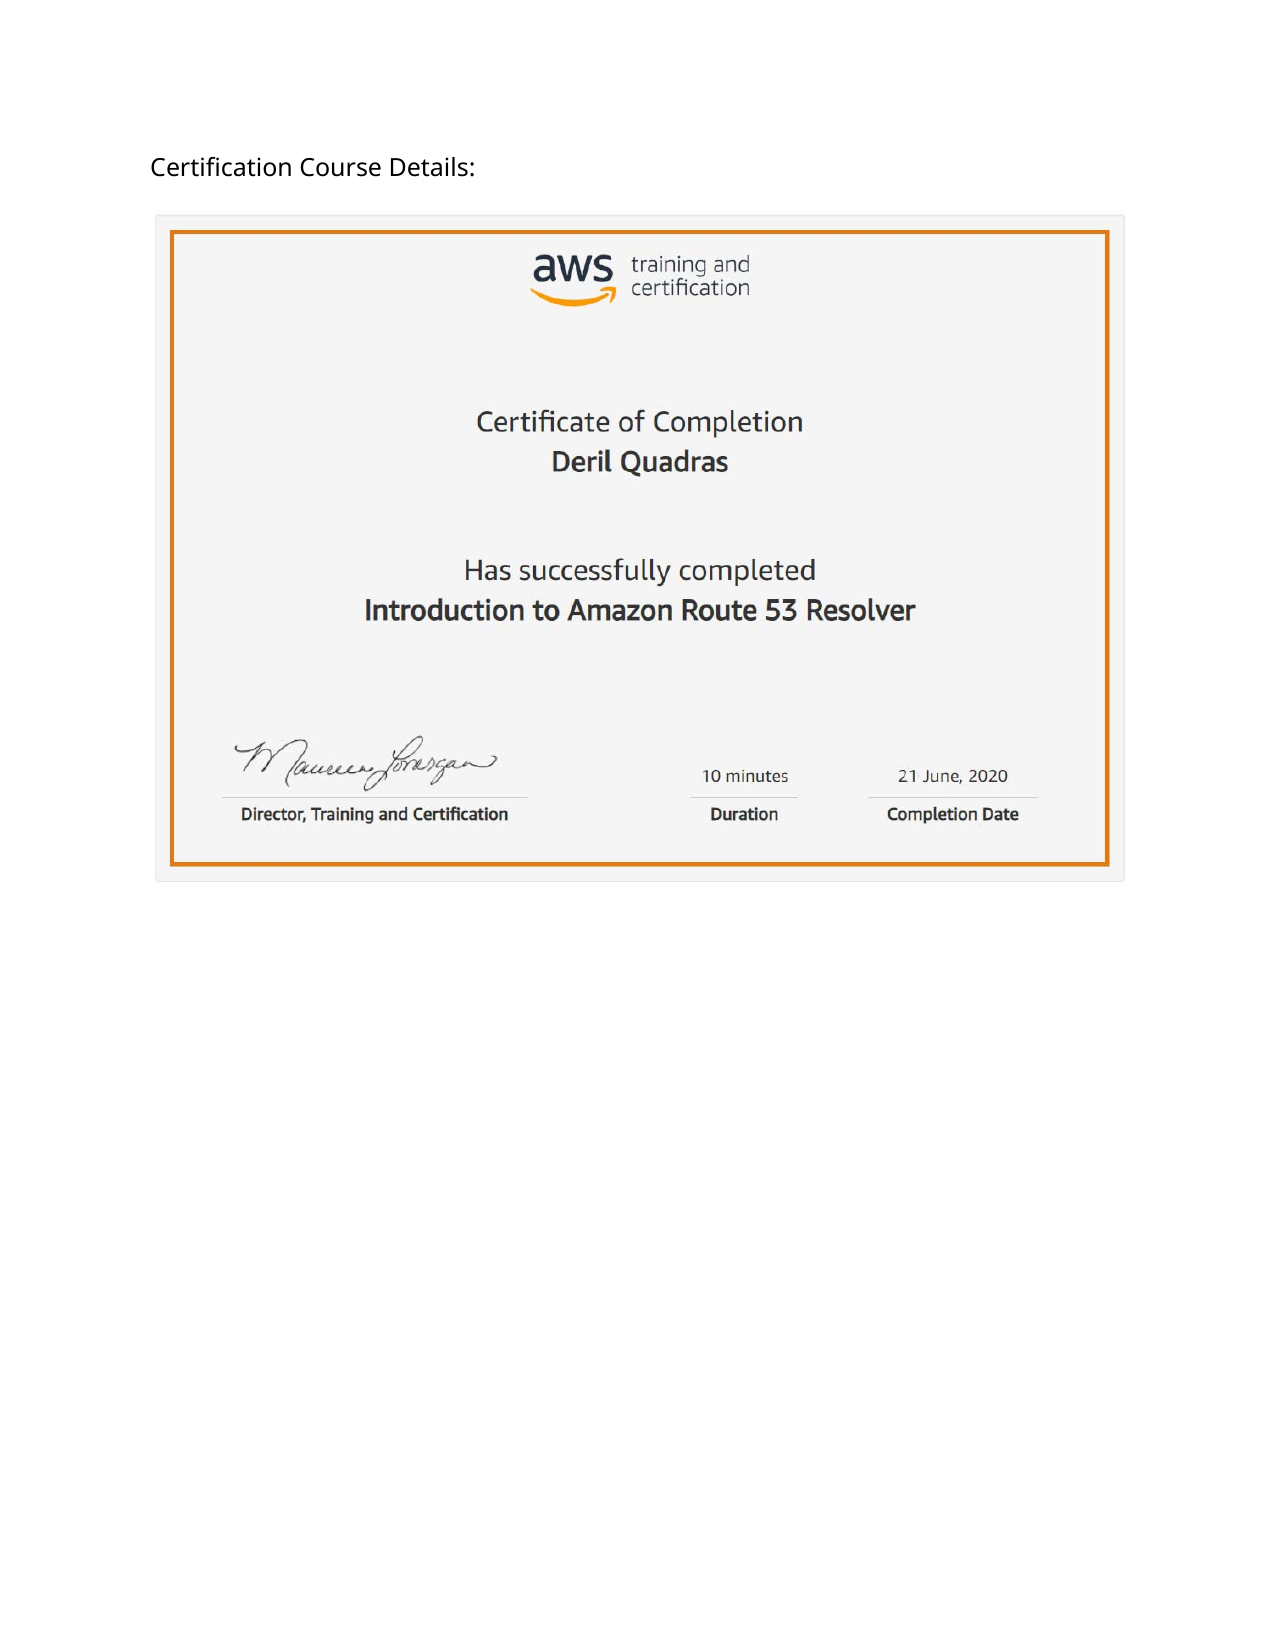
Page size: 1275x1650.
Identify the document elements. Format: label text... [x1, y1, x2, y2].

picture [150, 210, 1125, 883]
text Certification Course Details: [150, 150, 1125, 184]
